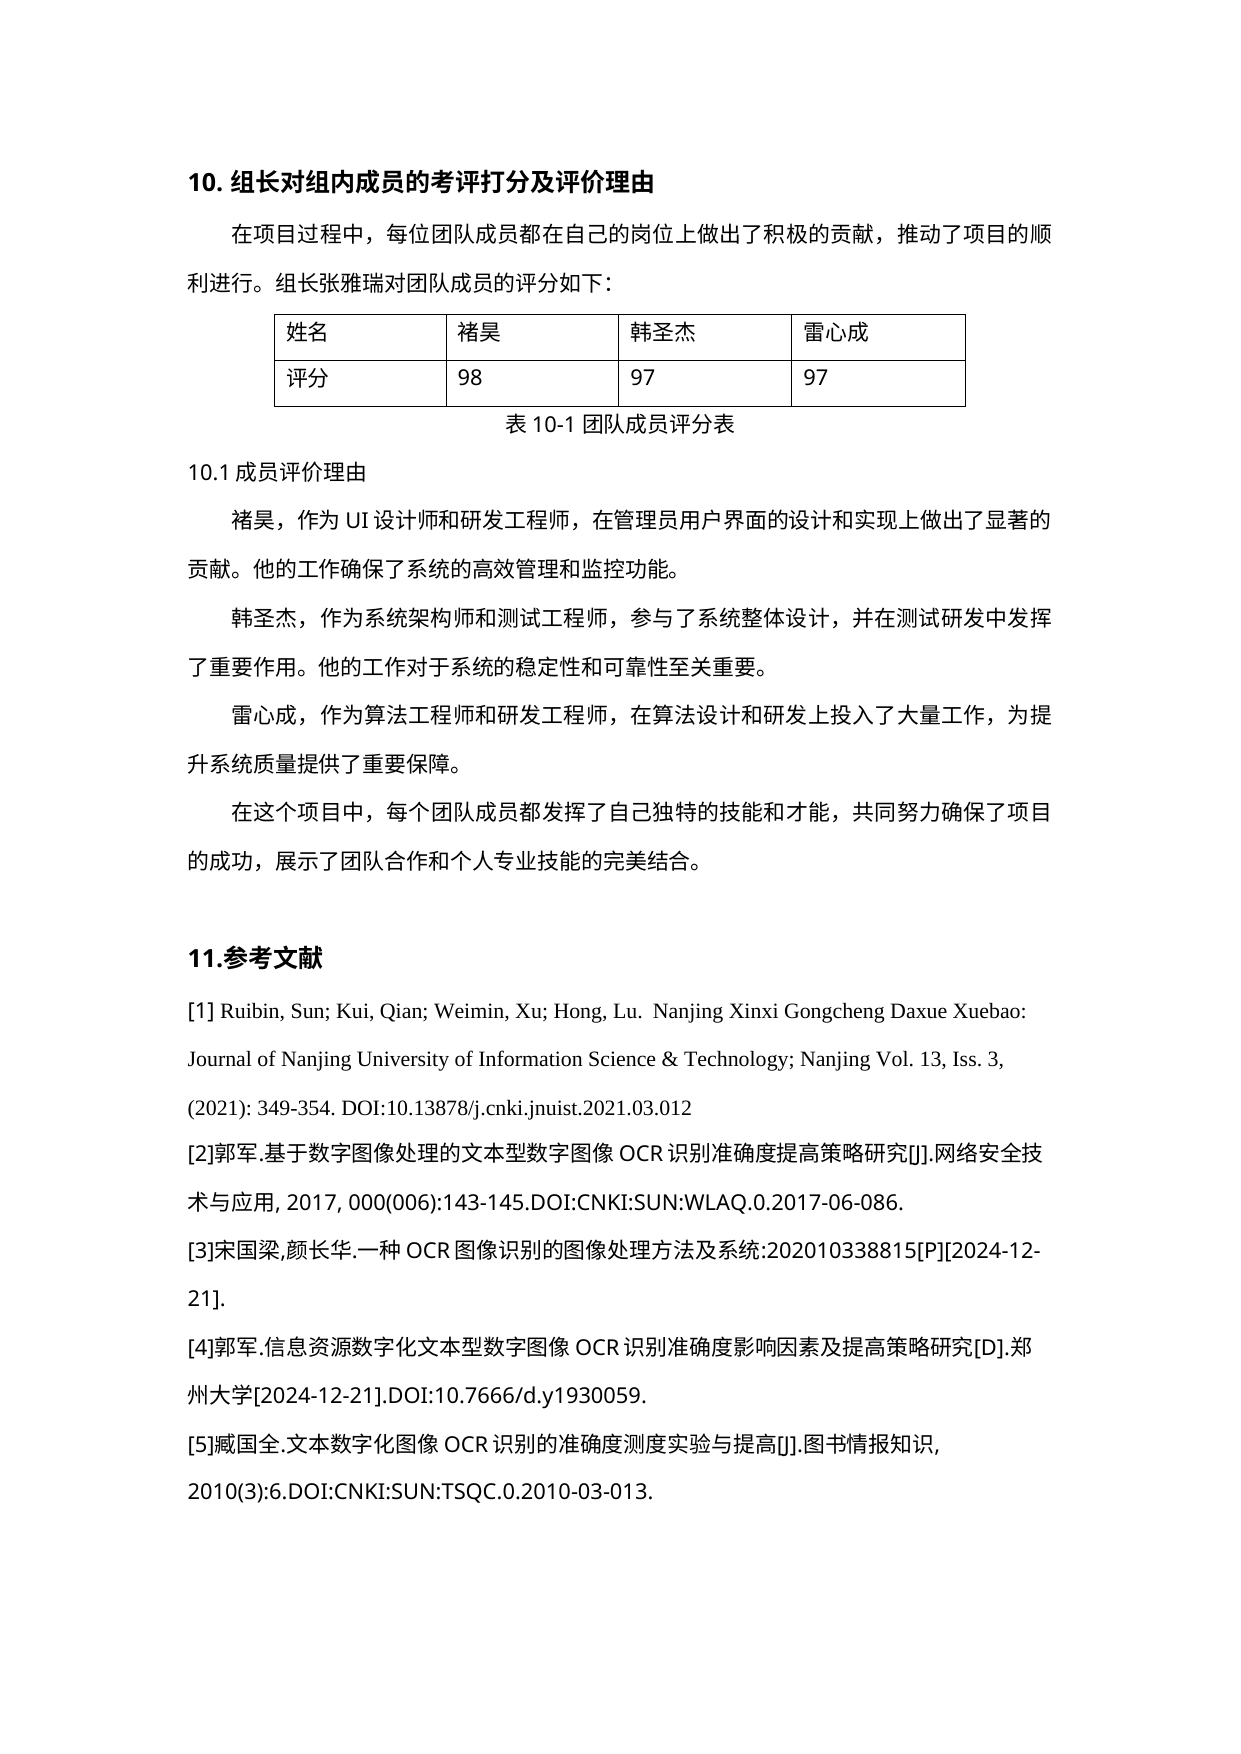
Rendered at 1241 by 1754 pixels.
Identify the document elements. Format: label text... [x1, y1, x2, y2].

table_header 韩圣杰 [619, 315, 791, 359]
text [4]郭军.信息资源数字化文本型数字图像OCR识别准确度影响因素及提高策略研究[D].郑州大学[2024-12-21].DOI:10.7666/d.y1930059. [187, 1329, 1047, 1410]
text [2]郭军.基于数字图像处理的文本型数字图像OCR识别准确度提高策略研究[J].网络安全技术与应用, 2017, 000(006):143-145.DOI:CNKI:SUN:WLAQ.0.2017-06-086. [187, 1136, 1047, 1217]
text 雷心成，作为算法工程师和研发工程师，在算法设计和研发上投入了大量工作，为提升系统质量提供了重要保障。 [187, 697, 1053, 779]
table_header 姓名 [275, 315, 446, 359]
text 10. 组长对组内成员的考评打分及评价理由 [187, 162, 1047, 198]
table_header 雷心成 [792, 315, 965, 359]
text 褚昊，作为UI设计师和研发工程师，在管理员用户界面的设计和实现上做出了显著的贡献。他的工作确保了系统的高效管理和监控功能。 [187, 503, 1053, 584]
table_cell 97 [792, 361, 965, 406]
text 10.1成员评价理由 [187, 455, 1053, 487]
table_header 褚昊 [447, 315, 618, 359]
table_cell 98 [447, 361, 618, 406]
text 在项目过程中，每位团队成员都在自己的岗位上做出了积极的贡献，推动了项目的顺利进行。组长张雅瑞对团队成员的评分如下： [187, 216, 1053, 298]
table_cell 评分 [275, 361, 446, 406]
text 韩圣杰，作为系统架构师和测试工程师，参与了系统整体设计，并在测试研发中发挥了重要作用。他的工作对于系统的稳定性和可靠性至关重要。 [187, 600, 1053, 682]
text [5]臧国全.文本数字化图像OCR识别的准确度测度实验与提高[J].图书情报知识, 2010(3):6.DOI:CNKI:SUN:TSQC.0.2010-03-013. [187, 1426, 1047, 1507]
text [3]宋国梁,颜长华.一种OCR图像识别的图像处理方法及系统:202010338815[P][2024-12-21]. [187, 1233, 1047, 1314]
text 在这个项目中，每个团队成员都发挥了自己独特的技能和才能，共同努力确保了项目的成功，展示了团队合作和个人专业技能的完美结合。 [187, 794, 1053, 876]
text 11.参考文献 [187, 939, 1047, 975]
text [1] Ruibin, Sun; Kui, Qian; Weimin, Xu; Hong, Lu. Nanjing Xinxi Gongcheng Daxue Xuebao: Journal of Nanjing University of Information Science & Technology; Nanjing Vol. 13, Iss. 3, (2021): 349-354. DOI:10.13878/j.cnki.jnuist.2021.03.012 [187, 993, 1047, 1123]
table_cell 97 [619, 361, 791, 406]
text 表10-1 团队成员评分表 [187, 407, 1053, 439]
